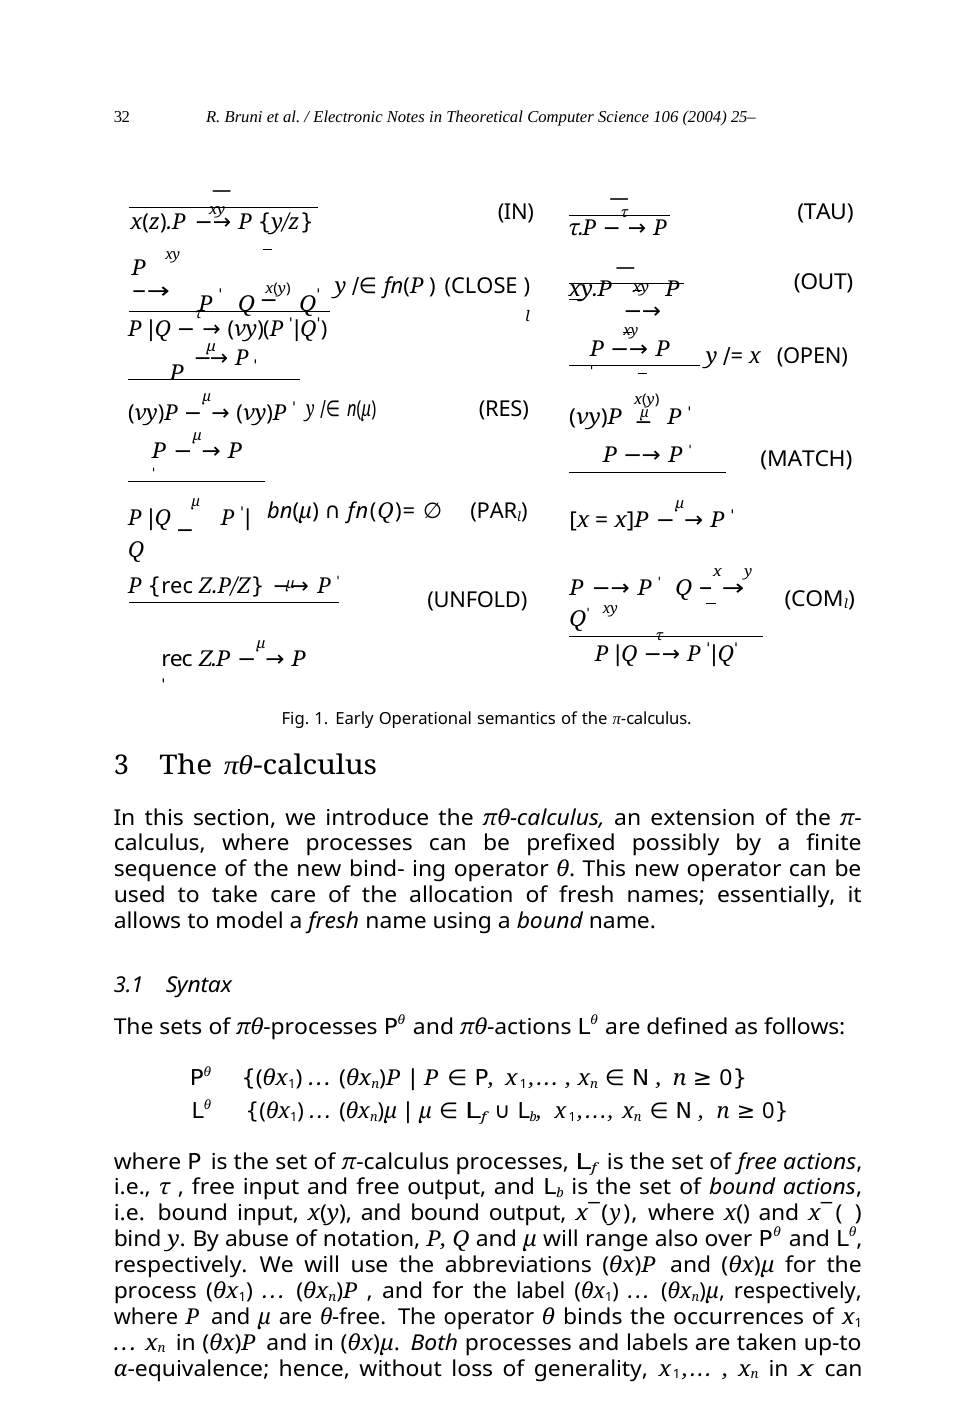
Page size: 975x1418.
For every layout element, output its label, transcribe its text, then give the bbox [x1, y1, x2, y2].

subtitle (OUT) [794, 265, 883, 295]
text Fig. 1. Early Operational semantics of the π-calculus. [281, 706, 883, 729]
text Lθ {(θx1) ... (θxn)µ | µ ∈ Lf ∪ Lb, x1,..., xn ∈ N , n ≥ 0} [191, 1095, 883, 1125]
text (COMl) [784, 586, 883, 611]
list Syntax [113, 969, 883, 999]
text xy [669, 282, 684, 295]
text — [567, 257, 684, 279]
text y /= x (OPEN) [706, 346, 883, 368]
subtitle The πθ-calculus [113, 746, 883, 783]
text P |Q −τ→ (νy)(P '|Q') [128, 314, 333, 342]
text y /∈ n(µ) (RES) [306, 397, 539, 421]
subtitle (MATCH) [760, 453, 883, 470]
text The sets of πθ-processes Pθ and πθ-actions Lθ are defined as follows: [113, 1011, 883, 1041]
text −→ P [120, 354, 322, 368]
text P ' Q x(y) Q' [198, 268, 324, 299]
text xy [632, 282, 670, 295]
text [x = x]P −µ→ P ' [569, 500, 883, 534]
text — [568, 185, 671, 210]
text P |Q µ P '|Q [128, 500, 265, 563]
text P −→ P ' Q −x→y Q' [569, 570, 762, 632]
text P −→ P ' [603, 439, 695, 469]
text P |Q −→ P '|Q' [594, 643, 883, 666]
text P {rec Z.P/Z} −→ P ' [128, 570, 341, 600]
text P −→ [131, 257, 174, 303]
text Pθ {(θx1) ... (θxn)P | P ∈ P, x1,... , xn ∈ N , n ≥ 0} [189, 1062, 883, 1092]
text rec Z.P −µ→ P ' [161, 643, 308, 703]
text P −→ P ' [589, 330, 678, 389]
text (νy)P −µ→ (νy)P ' [128, 397, 299, 426]
text — [124, 177, 320, 203]
text P −µ→ P ' [152, 437, 244, 481]
text bn(µ) ∩ fn(Q)= ∅ (PARl) [267, 500, 540, 524]
subtitle (TAU) [797, 196, 883, 226]
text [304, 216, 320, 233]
text (νy)P x(y) P ' [569, 397, 883, 432]
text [113, 1149, 862, 1382]
text τ.P −τ→ P [568, 212, 668, 241]
subtitle (UNFOLD) [427, 592, 540, 611]
subtitle (IN) [498, 196, 539, 226]
text l −→ [525, 303, 678, 325]
text In this section, we introduce the πθ-calculus, an extension of the π-calculus, where processes can be prefixed possibly by a finite sequence of the new bind- ing operator θ. This new operator can be used to take care of the allocation of fresh names; essentially, it allows to model a fresh name using a bound name. [113, 805, 862, 934]
text x(z).P −→ P {y/z} [124, 216, 266, 233]
